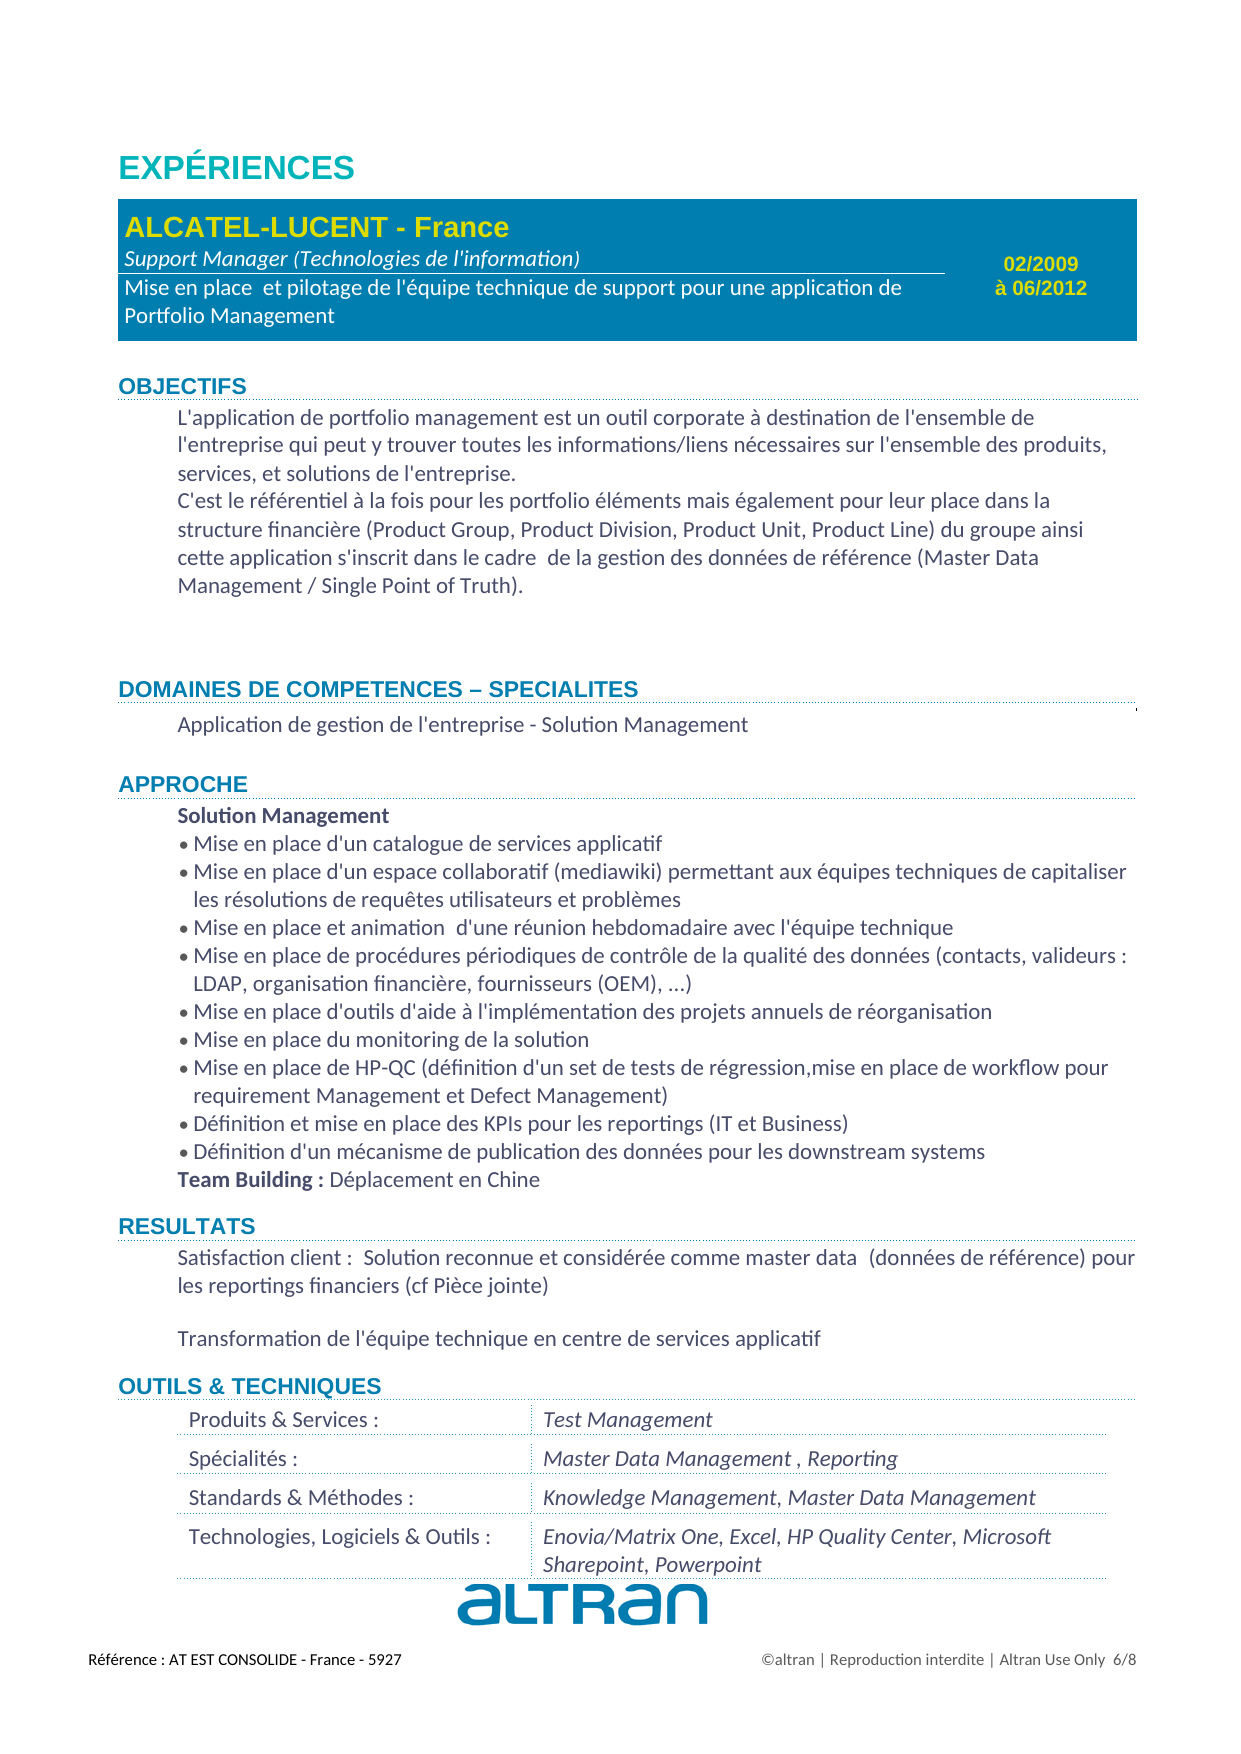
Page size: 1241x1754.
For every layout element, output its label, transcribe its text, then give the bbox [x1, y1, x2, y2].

table_cell Support Manager (Technologies de l'information) [118, 244, 945, 273]
table_cell [118, 1207, 1137, 1366]
text expériences [118, 148, 1137, 186]
picture [441, 1584, 718, 1655]
table_cell [118, 765, 1137, 1207]
table_cell [118, 341, 1137, 669]
table_cell [118, 1366, 1137, 1584]
picture [583, 1591, 604, 1602]
table_header ALCATEL-LUCENT - France [118, 199, 945, 244]
picture [468, 1607, 492, 1619]
table_header 02/2009 à 06/2012 [945, 199, 1137, 341]
table_cell [118, 669, 1137, 765]
table_cell Mise en place et pilotage de l'équipe technique de support pour une application de Portfolio Management [118, 274, 945, 341]
picture [629, 1607, 652, 1619]
